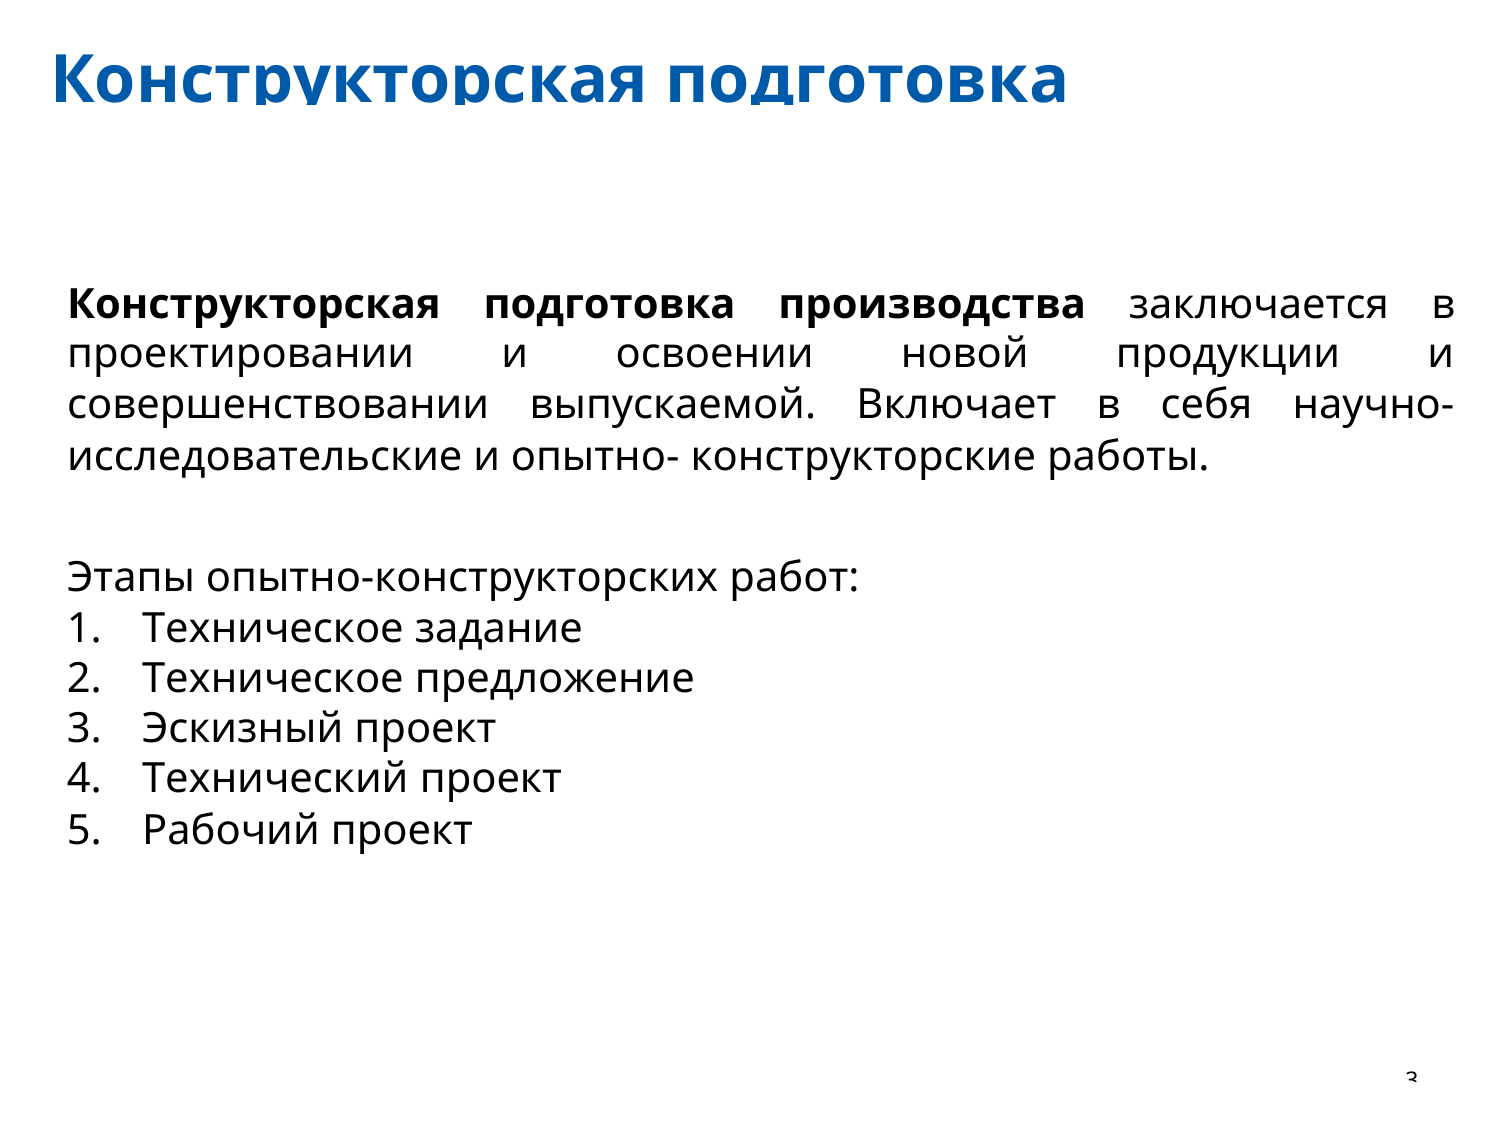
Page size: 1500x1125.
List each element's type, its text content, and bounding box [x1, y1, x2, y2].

text Конструкторская подготовка производства заключается в проектировании и освоении новой продукции и совершенствовании выпускаемой. Включает в себя научно-исследовательские и опытно- конструкторские работы. [67, 278, 1455, 482]
list Техническое предложение [67, 652, 1467, 702]
text Этапы опытно-конструкторских работ: [67, 550, 1467, 602]
list Техническое задание [67, 602, 1467, 652]
list Рабочий проект [67, 802, 1467, 855]
list Технический проект [67, 752, 1467, 802]
list Эскизный проект [67, 702, 1467, 752]
